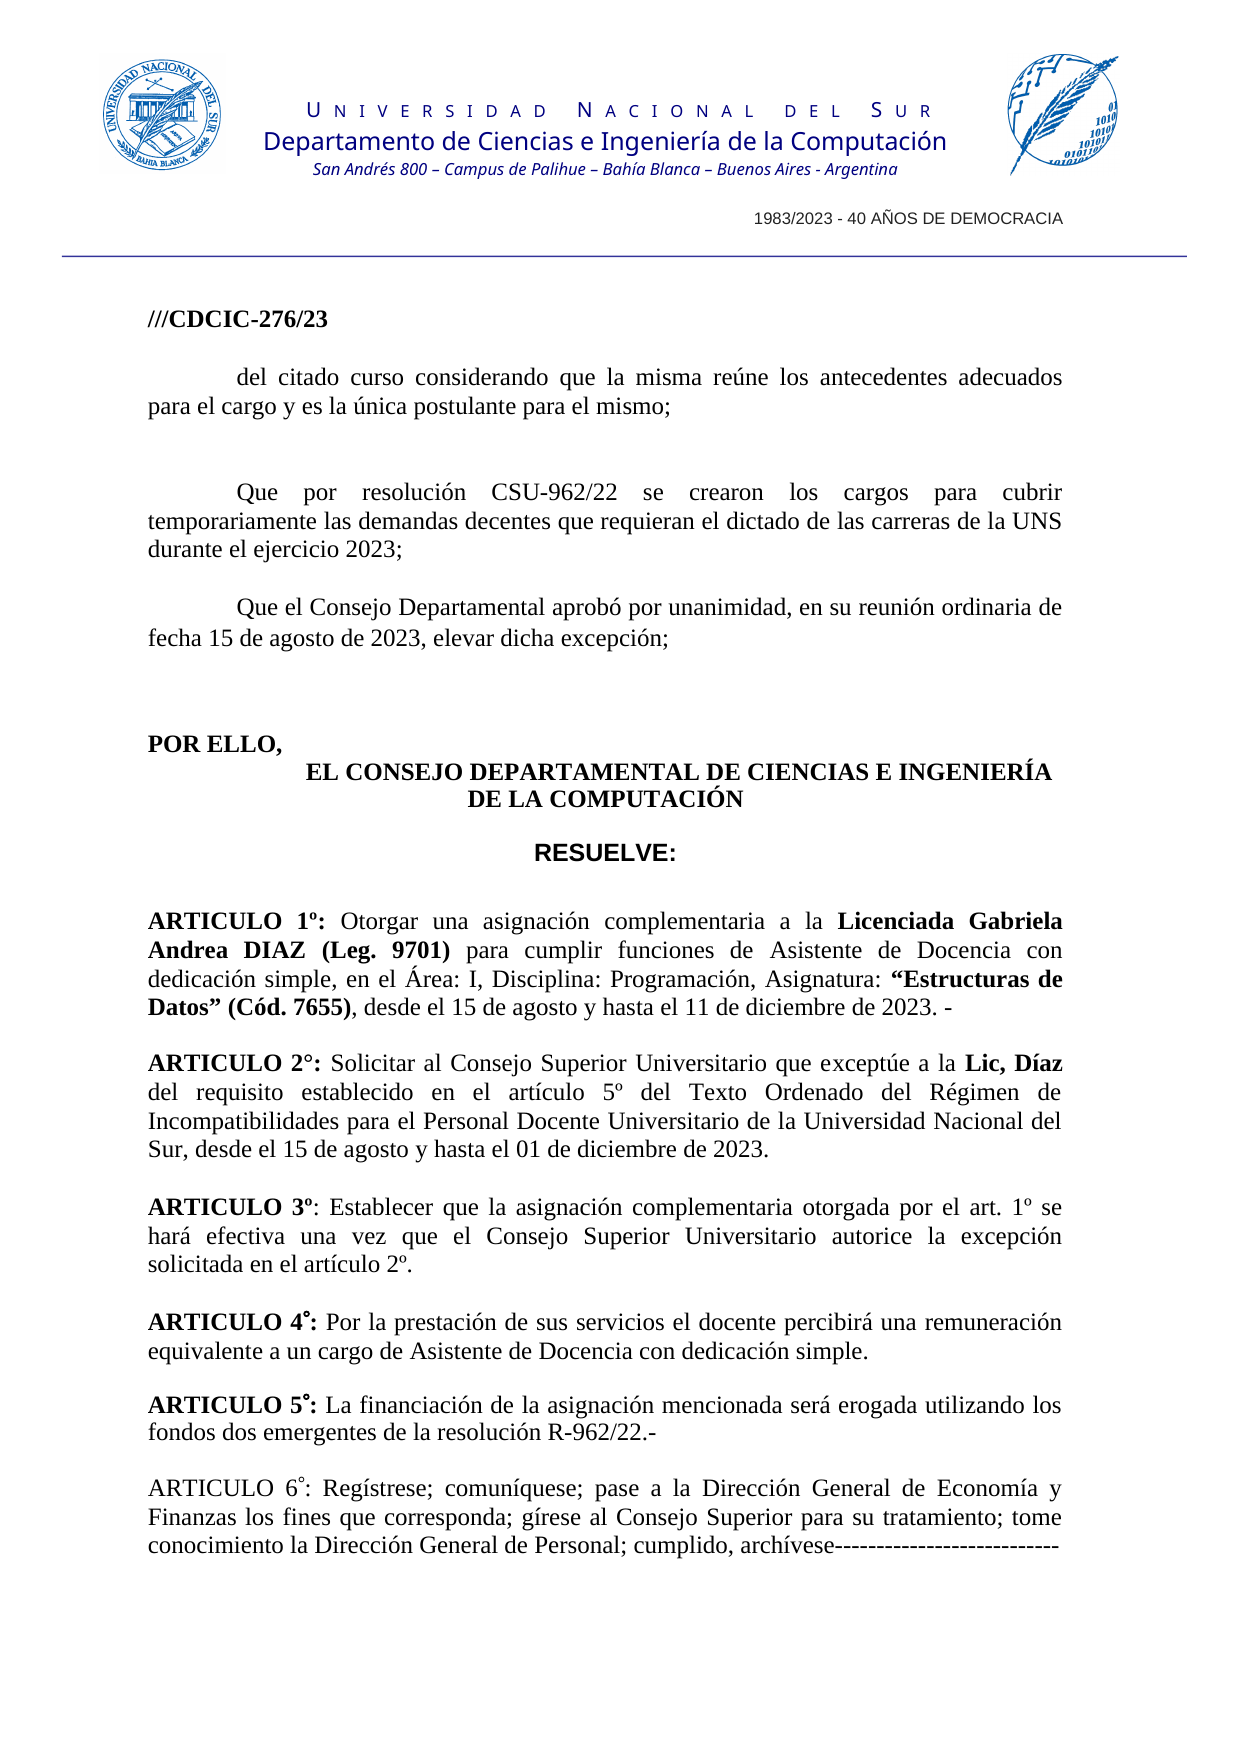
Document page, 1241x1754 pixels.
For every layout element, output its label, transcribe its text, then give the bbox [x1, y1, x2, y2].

picture [99, 53, 226, 174]
text ARTICULO 3º: Establecer que la asignación complementaria otorgada por el art. 1º se hará efectiva una vez que el Consejo Superior Universitario autorice la excepción solicitada en el artículo 2º. [148, 1192, 1063, 1278]
text ///CDCIC-276/23 [148, 304, 1063, 333]
text ARTICULO 5: La financiación de la asignación mencionada será erogada utilizando los fondos dos emergentes de la resolución R-962/22.- [148, 1392, 1063, 1446]
text ARTICULO 4: Por la prestación de sus servicios el docente percibirá una remuneración equivalente a un cargo de Asistente de Docencia con dedicación simple. [148, 1307, 1063, 1364]
text del citado curso considerando que la misma reúne los antecedentes adecuados para el cargo y es la única postulante para el mismo; [148, 362, 1063, 419]
text ARTICULO 2°: Solicitar al Consejo Superior Universitario que exceptúe a la Lic, Díaz del requisito establecido en el artículo 5º del Texto Ordenado del Régimen de Incompatibilidades para el Personal Docente Universitario de la Universidad Nacional del Sur, desde el 15 de agosto y hasta el 01 de diciembre de 2023. [148, 1048, 1063, 1163]
subtitle RESUELVE: [148, 839, 1063, 867]
text ARTICULO 6: Regístrese; comuníquese; pase a la Dirección General de Economía y Finanzas los fines que corresponda; gírese al Consejo Superior para su tratamiento; tome conocimiento la Dirección General de Personal; cumplido, archívese--------------------------- [148, 1473, 1063, 1559]
text Que por resolución CSU-962/22 se crearon los cargos para cubrir temporariamente las demandas decentes que requieran el dictado de las carreras de la UNS durante el ejercicio 2023; [148, 477, 1063, 563]
picture [1007, 53, 1120, 176]
text ARTICULO 1º: Otorgar una asignación complementaria a la Licenciada Gabriela Andrea DIAZ (Leg. 9701) para cumplir funciones de Asistente de Docencia con dedicación simple, en el Área: I, Disciplina: Programación, Asignatura: “Estructuras de Datos” (Cód. 7655), desde el 15 de agosto y hasta el 11 de diciembre de 2023. - [148, 906, 1063, 1021]
text EL CONSEJO DEPARTAMENTAL DE CIENCIAS E INGENIERÍA DE LA COMPUTACIÓN [148, 758, 1063, 812]
text Que el Consejo Departamental aprobó por unanimidad, en su reunión ordinaria de fecha 15 de agosto de 2023, elevar dicha excepción; [148, 592, 1063, 652]
subtitle POR ELLO, [148, 731, 1063, 758]
